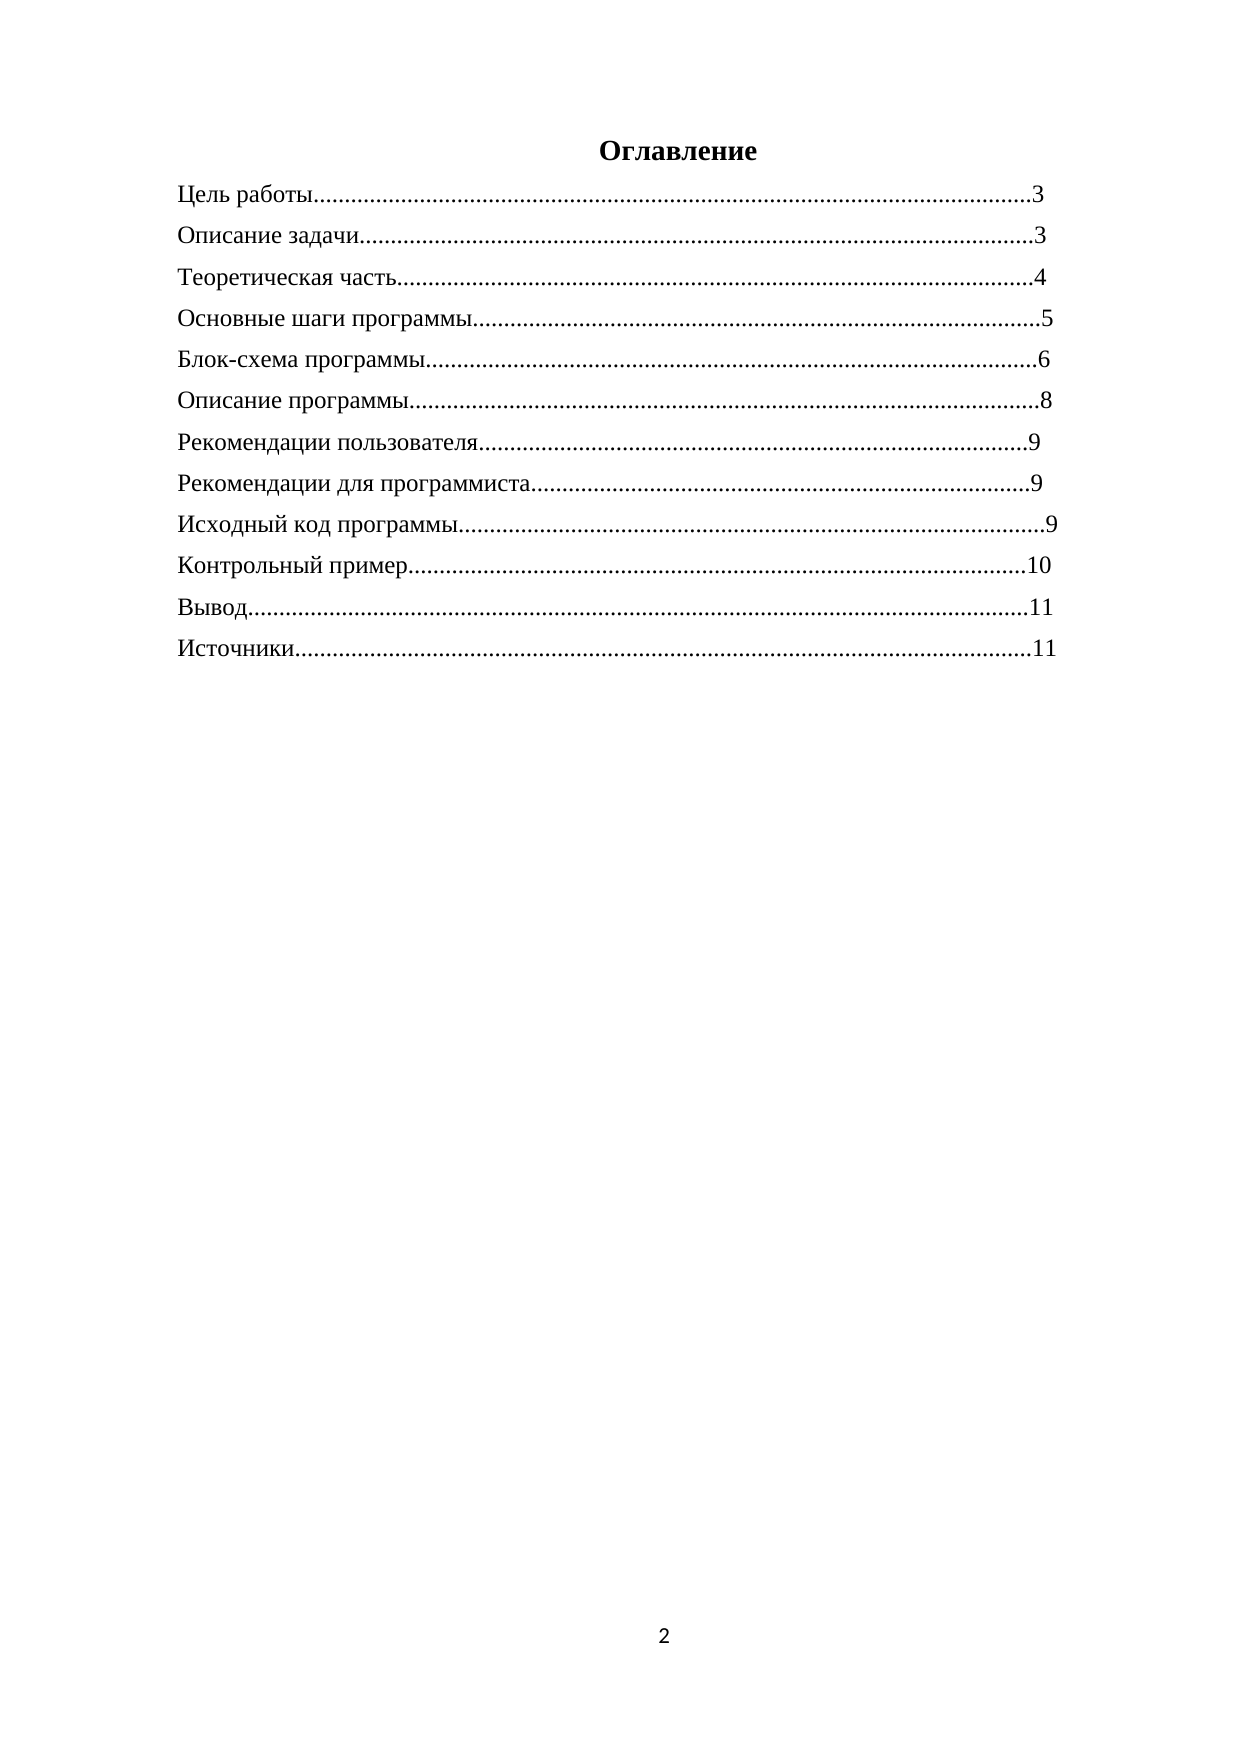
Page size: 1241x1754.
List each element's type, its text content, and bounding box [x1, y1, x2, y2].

text Исходный код программы..............................................................................................9 [177, 509, 1152, 538]
text Цель работы...................................................................................................................3 [177, 179, 1152, 208]
text Рекомендации для программиста................................................................................9 [177, 468, 1152, 497]
text Теоретическая часть......................................................................................................4 [177, 262, 1152, 290]
text Источники......................................................................................................................11 [177, 633, 1152, 662]
text Блок-схема программы..................................................................................................6 [177, 344, 1152, 373]
text Оглавление [177, 133, 1179, 167]
text Рекомендации пользователя........................................................................................9 [177, 427, 1152, 455]
text Описание программы.....................................................................................................8 [177, 385, 1152, 414]
text Основные шаги программы...........................................................................................5 [177, 303, 1152, 332]
text Вывод.............................................................................................................................11 [177, 592, 1152, 620]
text Контрольный пример...................................................................................................10 [177, 550, 1152, 579]
text Описание задачи............................................................................................................3 [177, 220, 1152, 249]
